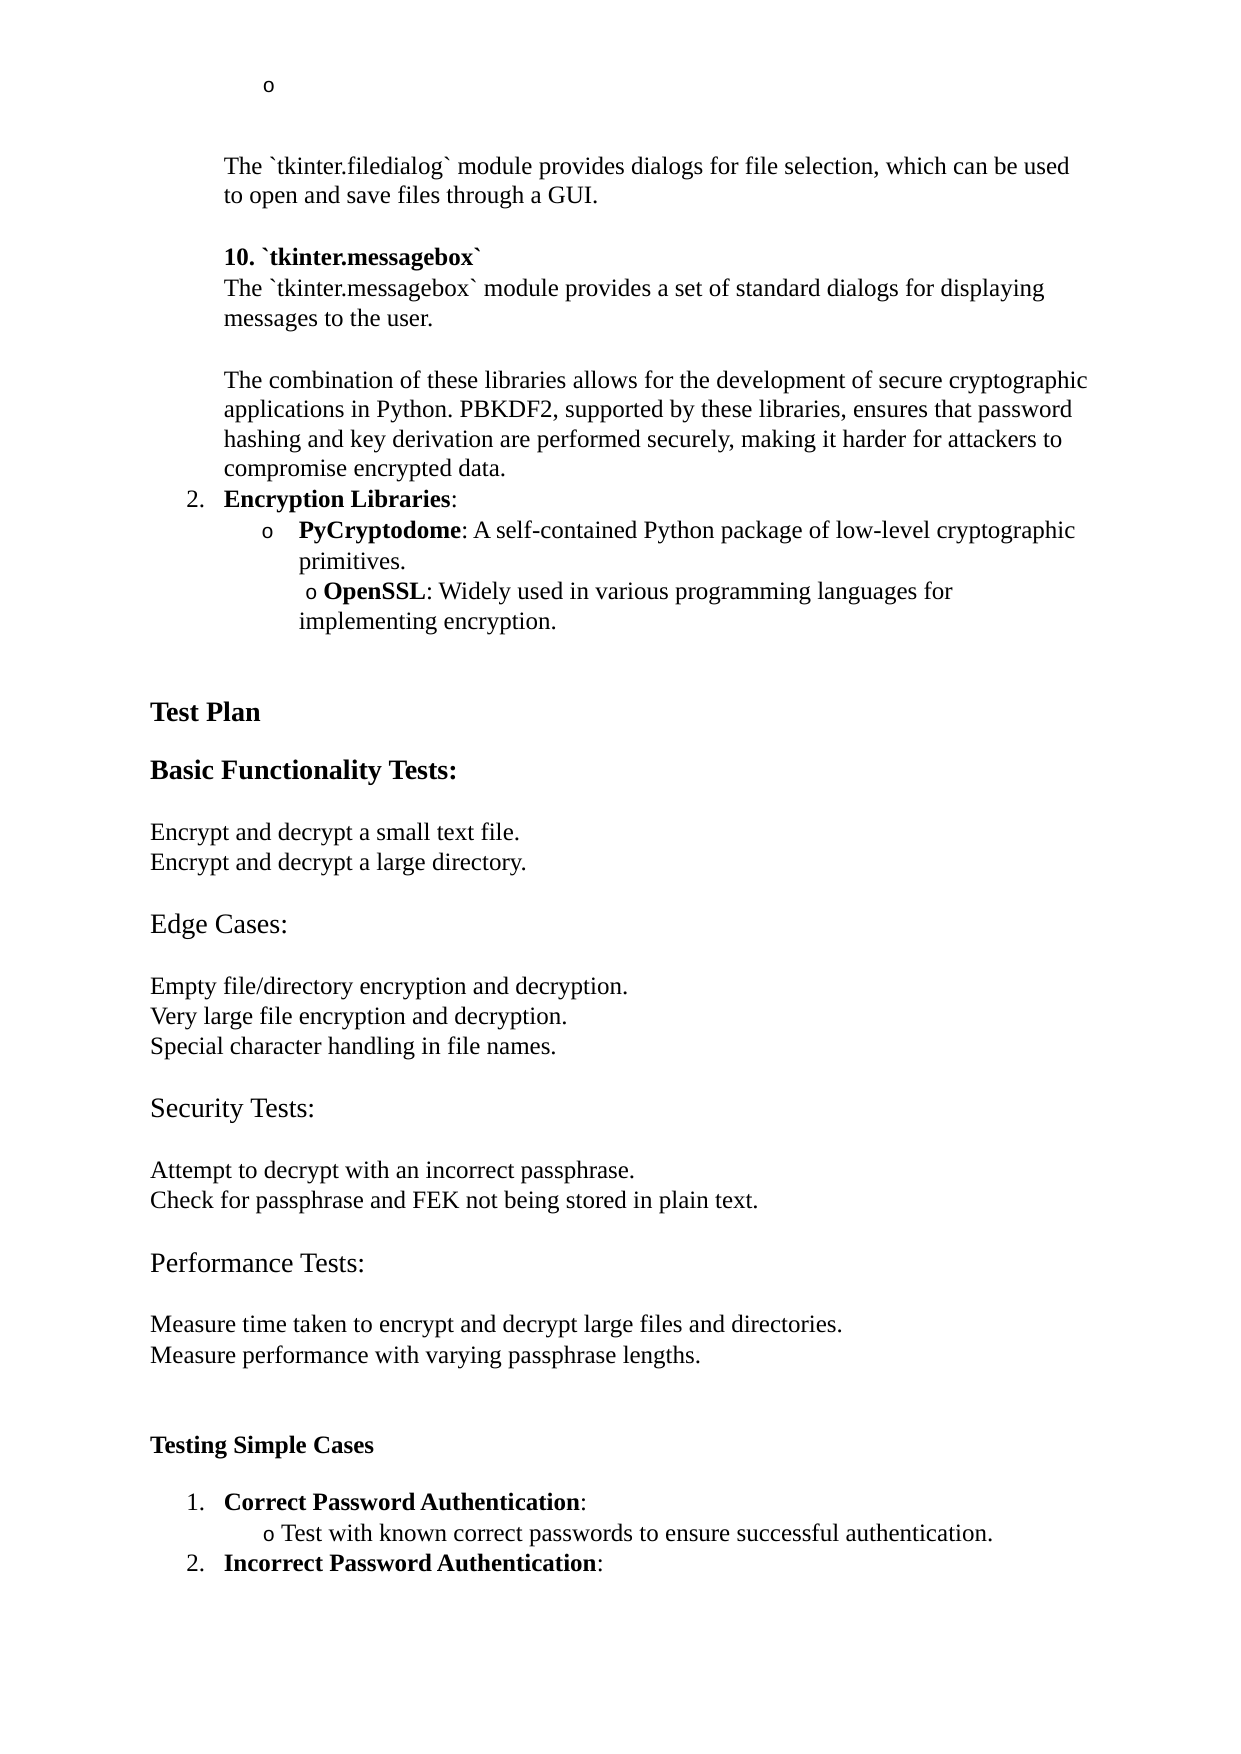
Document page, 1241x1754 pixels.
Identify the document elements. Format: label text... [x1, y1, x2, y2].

text The `tkinter.messagebox` module provides a set of standard dialogs for displaying messages to the user. [223, 273, 1090, 332]
text The `tkinter.filedialog` module provides dialogs for file selection, which can be used to open and save files through a GUI. [223, 151, 1090, 209]
text Special character handling in file names. [150, 1031, 1090, 1060]
list Incorrect Password Authentication: [186, 1548, 1090, 1577]
text Very large file encryption and decryption. [150, 1001, 1090, 1030]
text o OpenSSL: Widely used in various programming languages for implementing encryption. [298, 576, 1090, 635]
text Encrypt and decrypt a large directory. [150, 847, 1090, 876]
list Correct Password Authentication: [186, 1487, 1090, 1516]
text Encrypt and decrypt a small text file. [150, 817, 1090, 845]
text The combination of these libraries allows for the development of secure cryptographic applications in Python. PBKDF2, supported by these libraries, ensures that password hashing and key derivation are performed securely, making it harder for attackers to compromise encrypted data. [223, 365, 1090, 482]
text 10. `tkinter.messagebox` [223, 242, 1090, 271]
text Performance Tests: [150, 1246, 1090, 1278]
text Basic Functionality Tests: [150, 753, 1090, 785]
text Measure performance with varying passphrase lengths. [150, 1340, 1090, 1368]
text o Test with known correct passwords to ensure successful authentication. [225, 1518, 1090, 1547]
text Security Tests: [150, 1091, 1090, 1124]
text Edge Cases: [150, 907, 1090, 939]
text Attempt to decrypt with an incorrect passphrase. [150, 1155, 1090, 1184]
text Testing Simple Cases [150, 1430, 1090, 1459]
subtitle Test Plan [150, 694, 1090, 727]
text Check for passphrase and FEK not being stored in plain text. [150, 1185, 1090, 1214]
list Encryption Libraries: [186, 484, 1090, 513]
text Empty file/directory encryption and decryption. [150, 971, 1090, 1000]
text Measure time taken to encrypt and decrypt large files and directories. [150, 1309, 1090, 1338]
list PyCryptodome: A self-contained Python package of low-level cryptographic primitives. [261, 515, 1090, 574]
